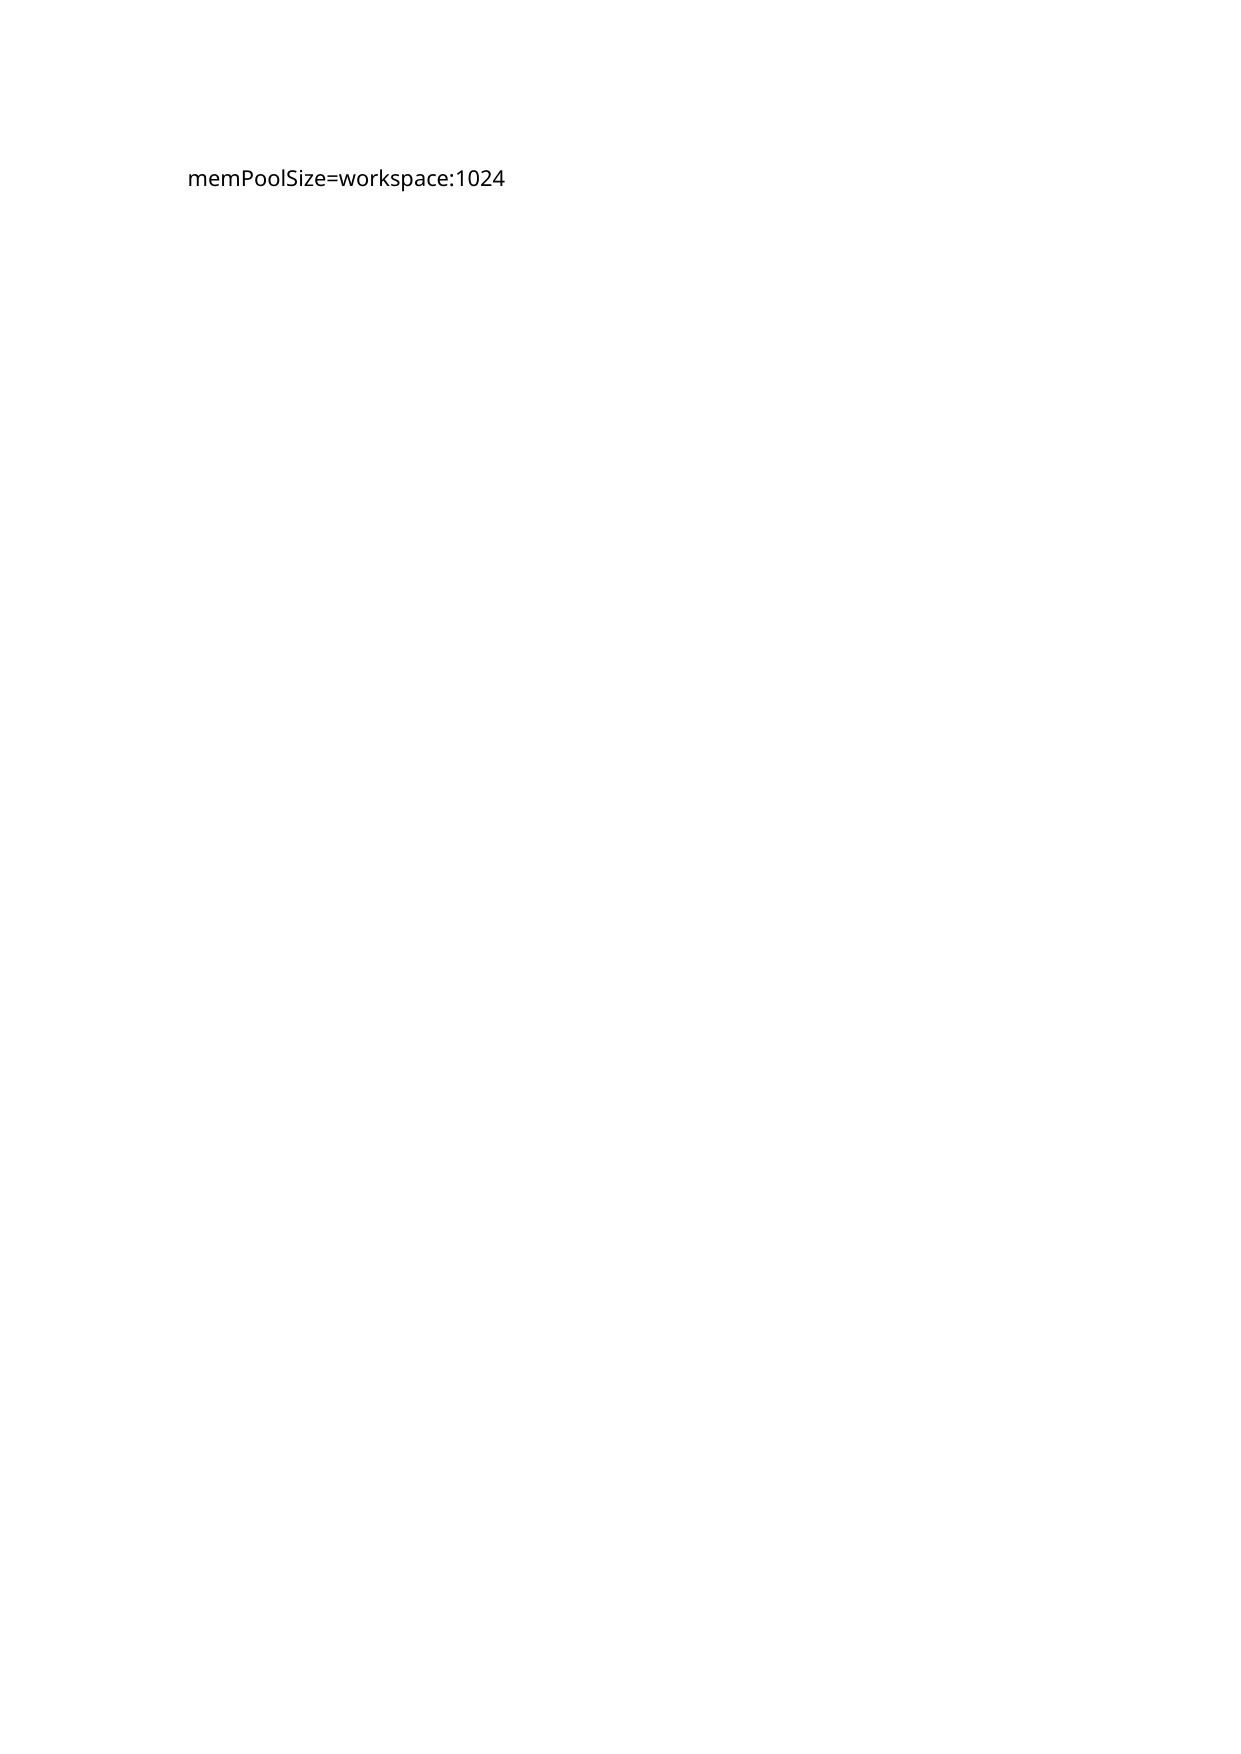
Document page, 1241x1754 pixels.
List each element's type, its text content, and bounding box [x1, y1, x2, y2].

text trtexec.exe --onnx=fine_waternet.onnx --fp16 --saveEngine= fine_waternet.engine --memPoolSize=workspace:1024 [187, 162, 1053, 194]
